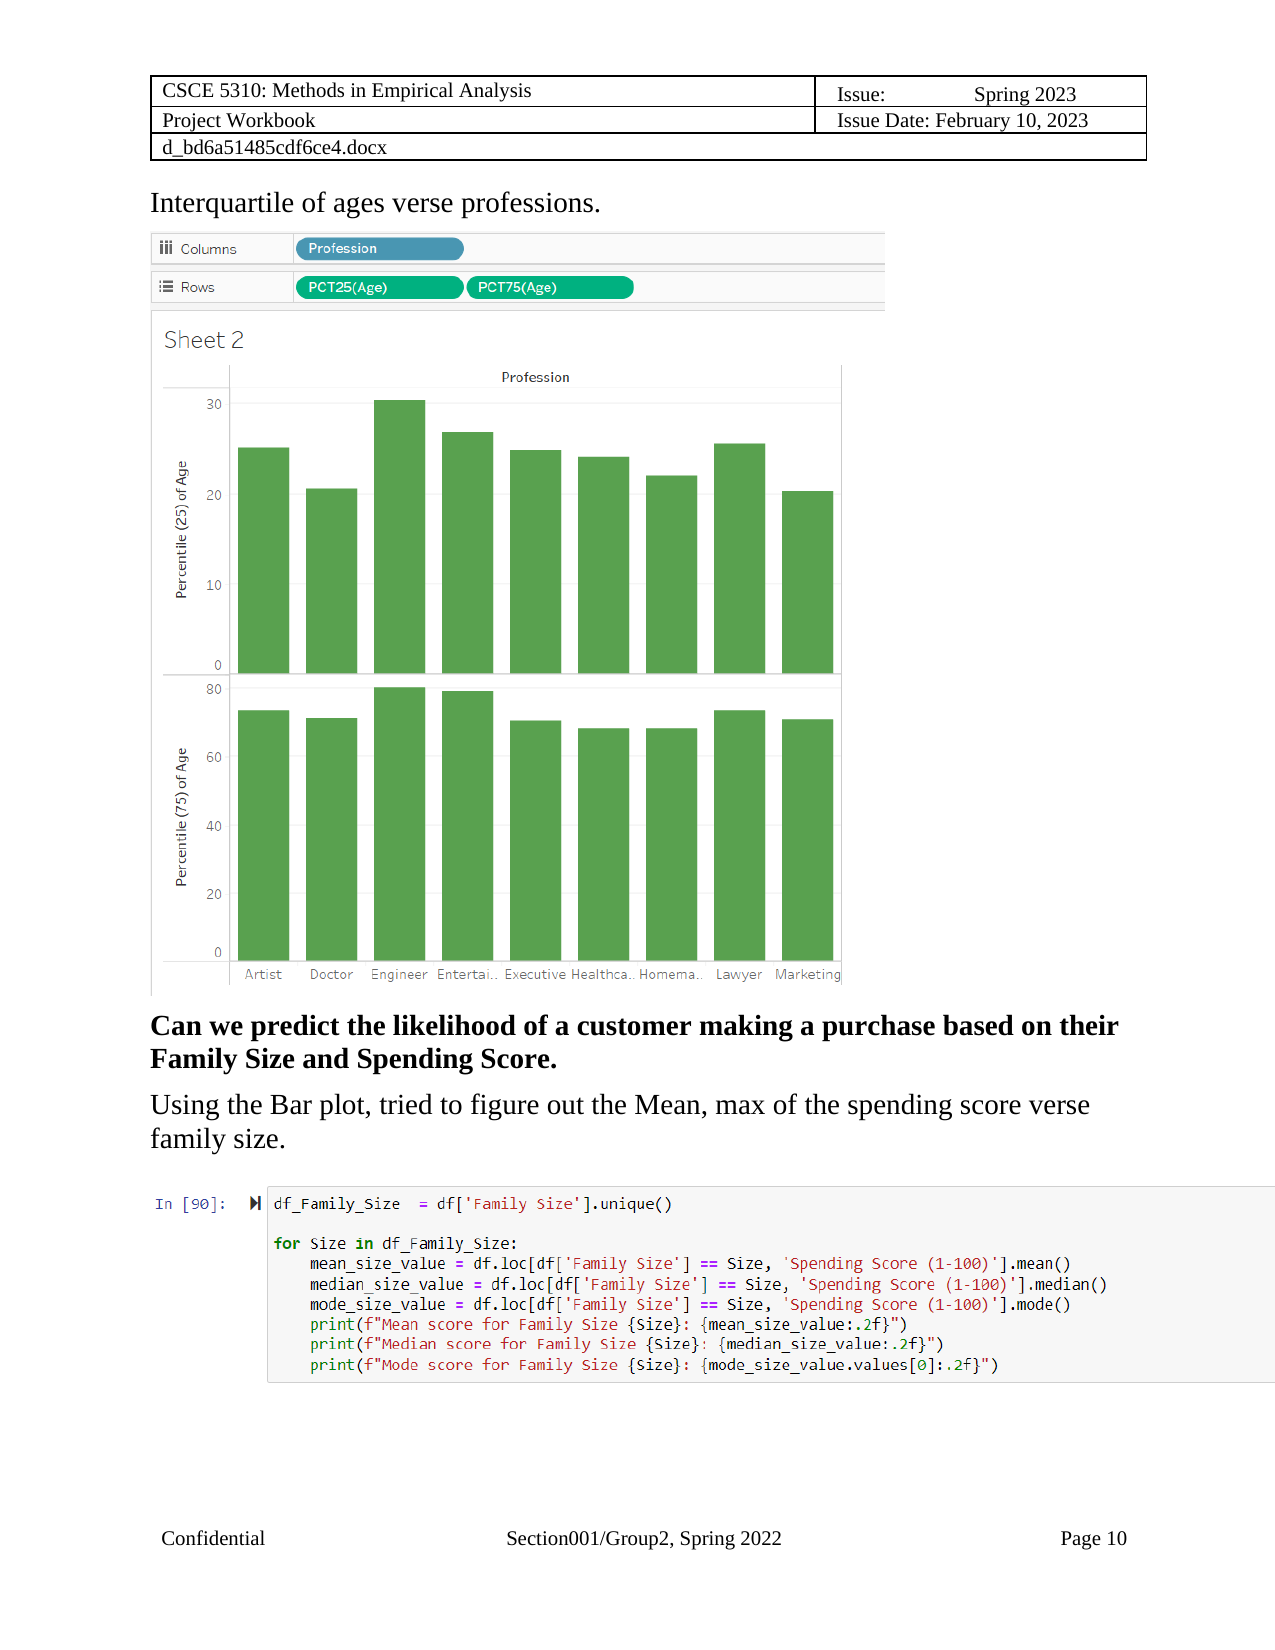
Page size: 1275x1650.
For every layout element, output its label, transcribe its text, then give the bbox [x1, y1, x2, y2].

picture [150, 1166, 1275, 1385]
text Can we predict the likelihood of a customer making a purchase based on their Family Size and Spending Score. [150, 1008, 1125, 1075]
text Using the Bar plot, tried to figure out the Mean, max of the spending score verse family size. [150, 1087, 1125, 1154]
picture [150, 231, 885, 996]
text Interquartile of ages verse professions. [150, 185, 1125, 219]
